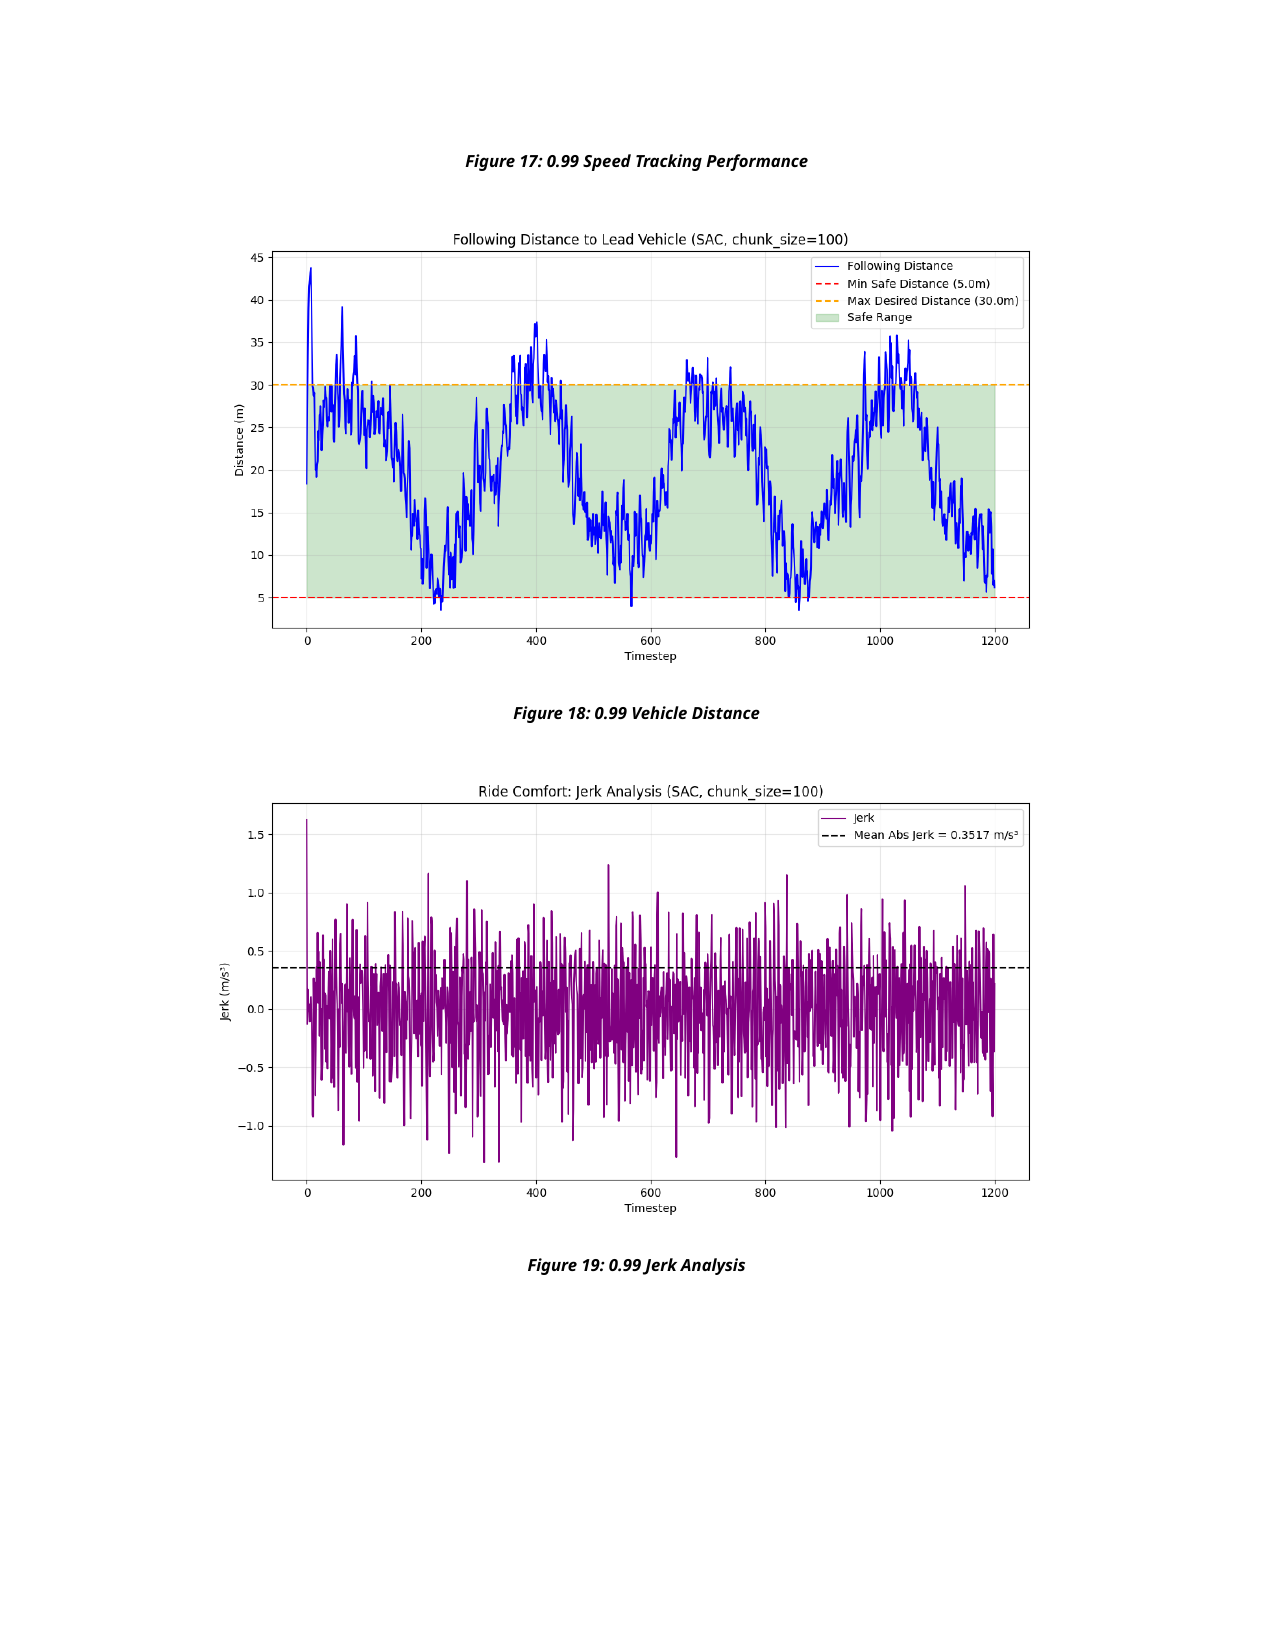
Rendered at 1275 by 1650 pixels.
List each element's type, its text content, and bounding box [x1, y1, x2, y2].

text Figure 17: 0.99 Speed Tracking Performance [150, 150, 1125, 173]
text Figure 19: 0.99 Jerk Analysis [150, 1254, 1125, 1277]
text Figure 18: 0.99 Vehicle Distance [150, 702, 1125, 725]
picture [150, 192, 1125, 681]
picture [150, 744, 1125, 1233]
